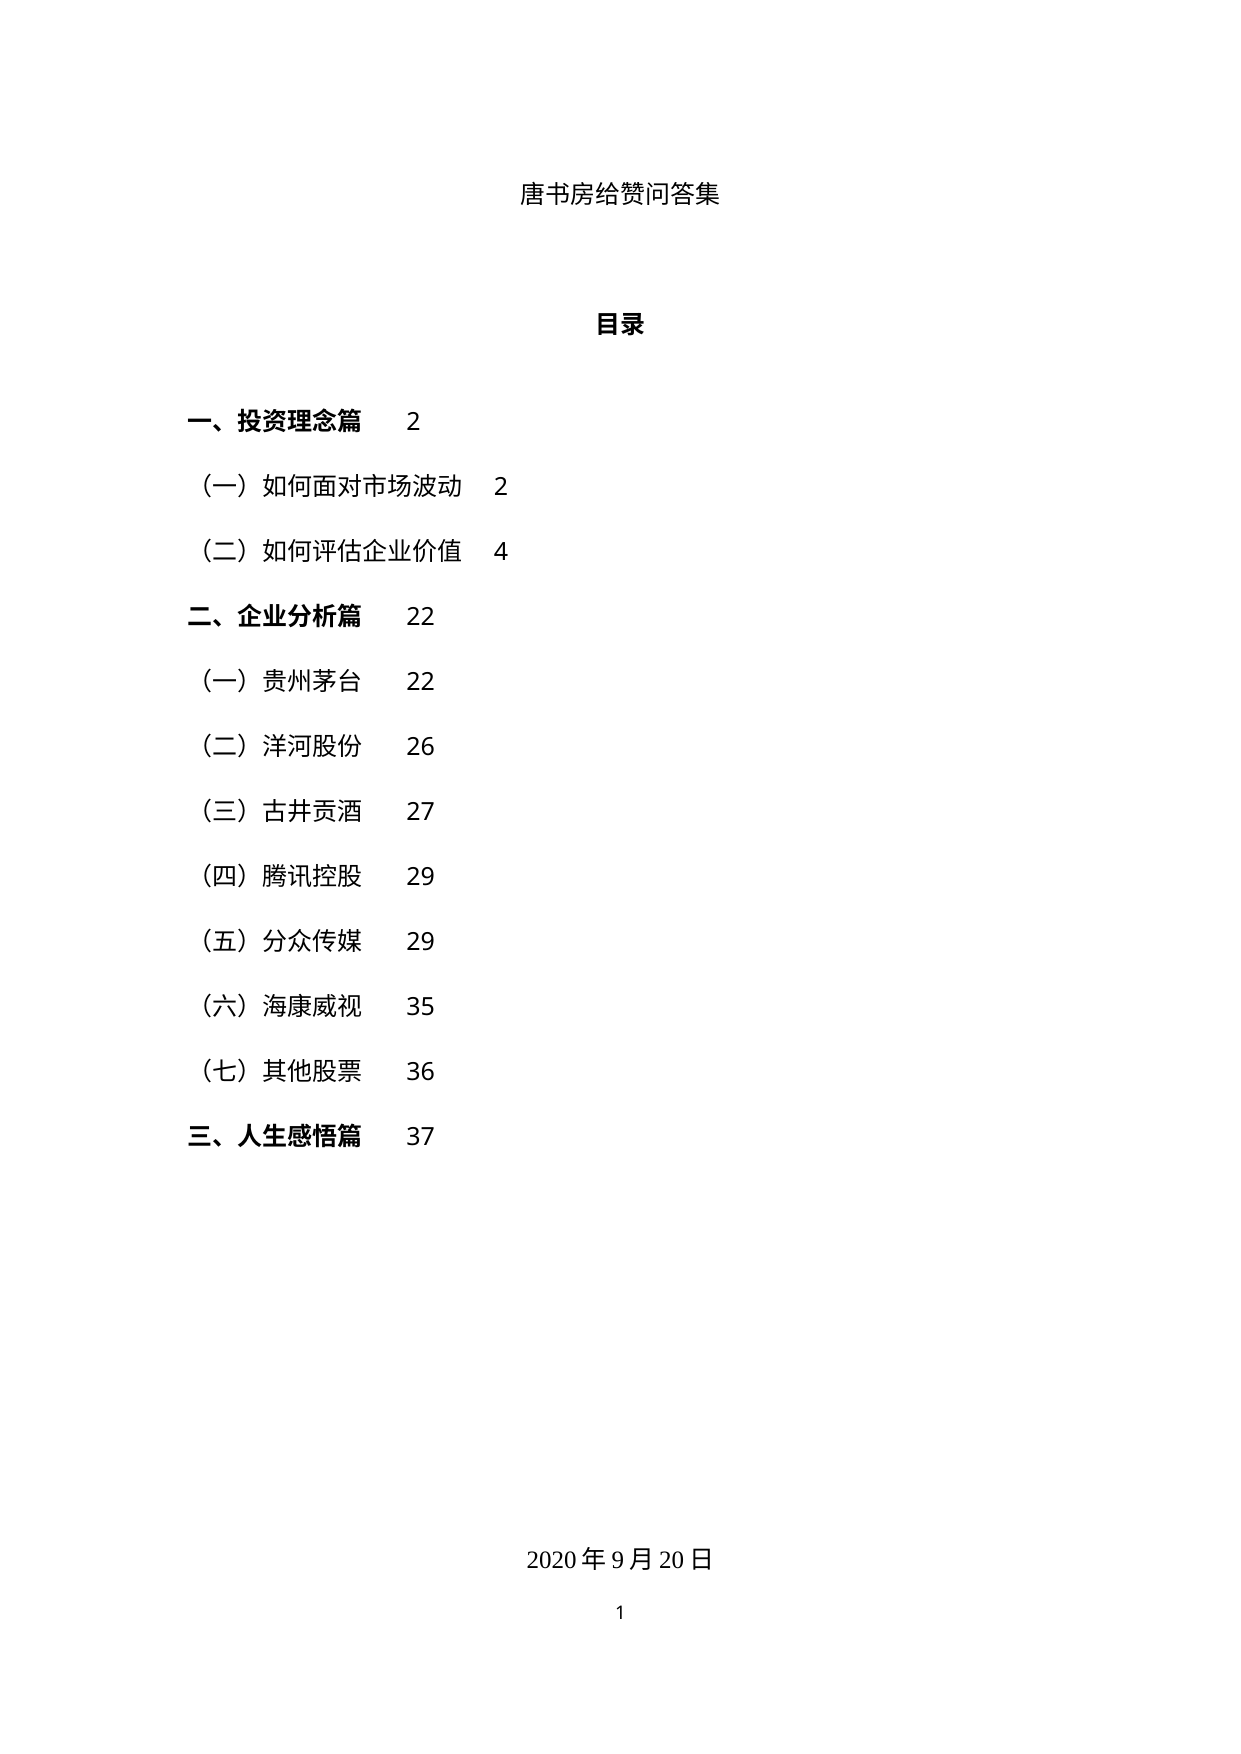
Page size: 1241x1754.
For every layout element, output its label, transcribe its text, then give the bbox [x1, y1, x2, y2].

text （六）海康威视 35 [187, 972, 1053, 1037]
text 唐书房给赞问答集 [187, 160, 1053, 225]
text 2020年9月20日 [187, 1525, 1053, 1590]
text （二）如何评估企业价值 4 [187, 517, 1053, 582]
text （二）洋河股份 26 [187, 712, 1053, 777]
text 目录 [187, 290, 1053, 355]
text （一）贵州茅台 22 [187, 647, 1053, 712]
text 三、人生感悟篇 37 [187, 1102, 1053, 1167]
text （一）如何面对市场波动 2 [187, 452, 1053, 517]
text 一、投资理念篇 2 [187, 387, 1053, 452]
text （七）其他股票 36 [187, 1037, 1053, 1102]
text （四）腾讯控股 29 [187, 842, 1053, 907]
text 二、企业分析篇 22 [187, 582, 1053, 647]
text （三）古井贡酒 27 [187, 777, 1053, 842]
text （五）分众传媒 29 [187, 907, 1053, 972]
